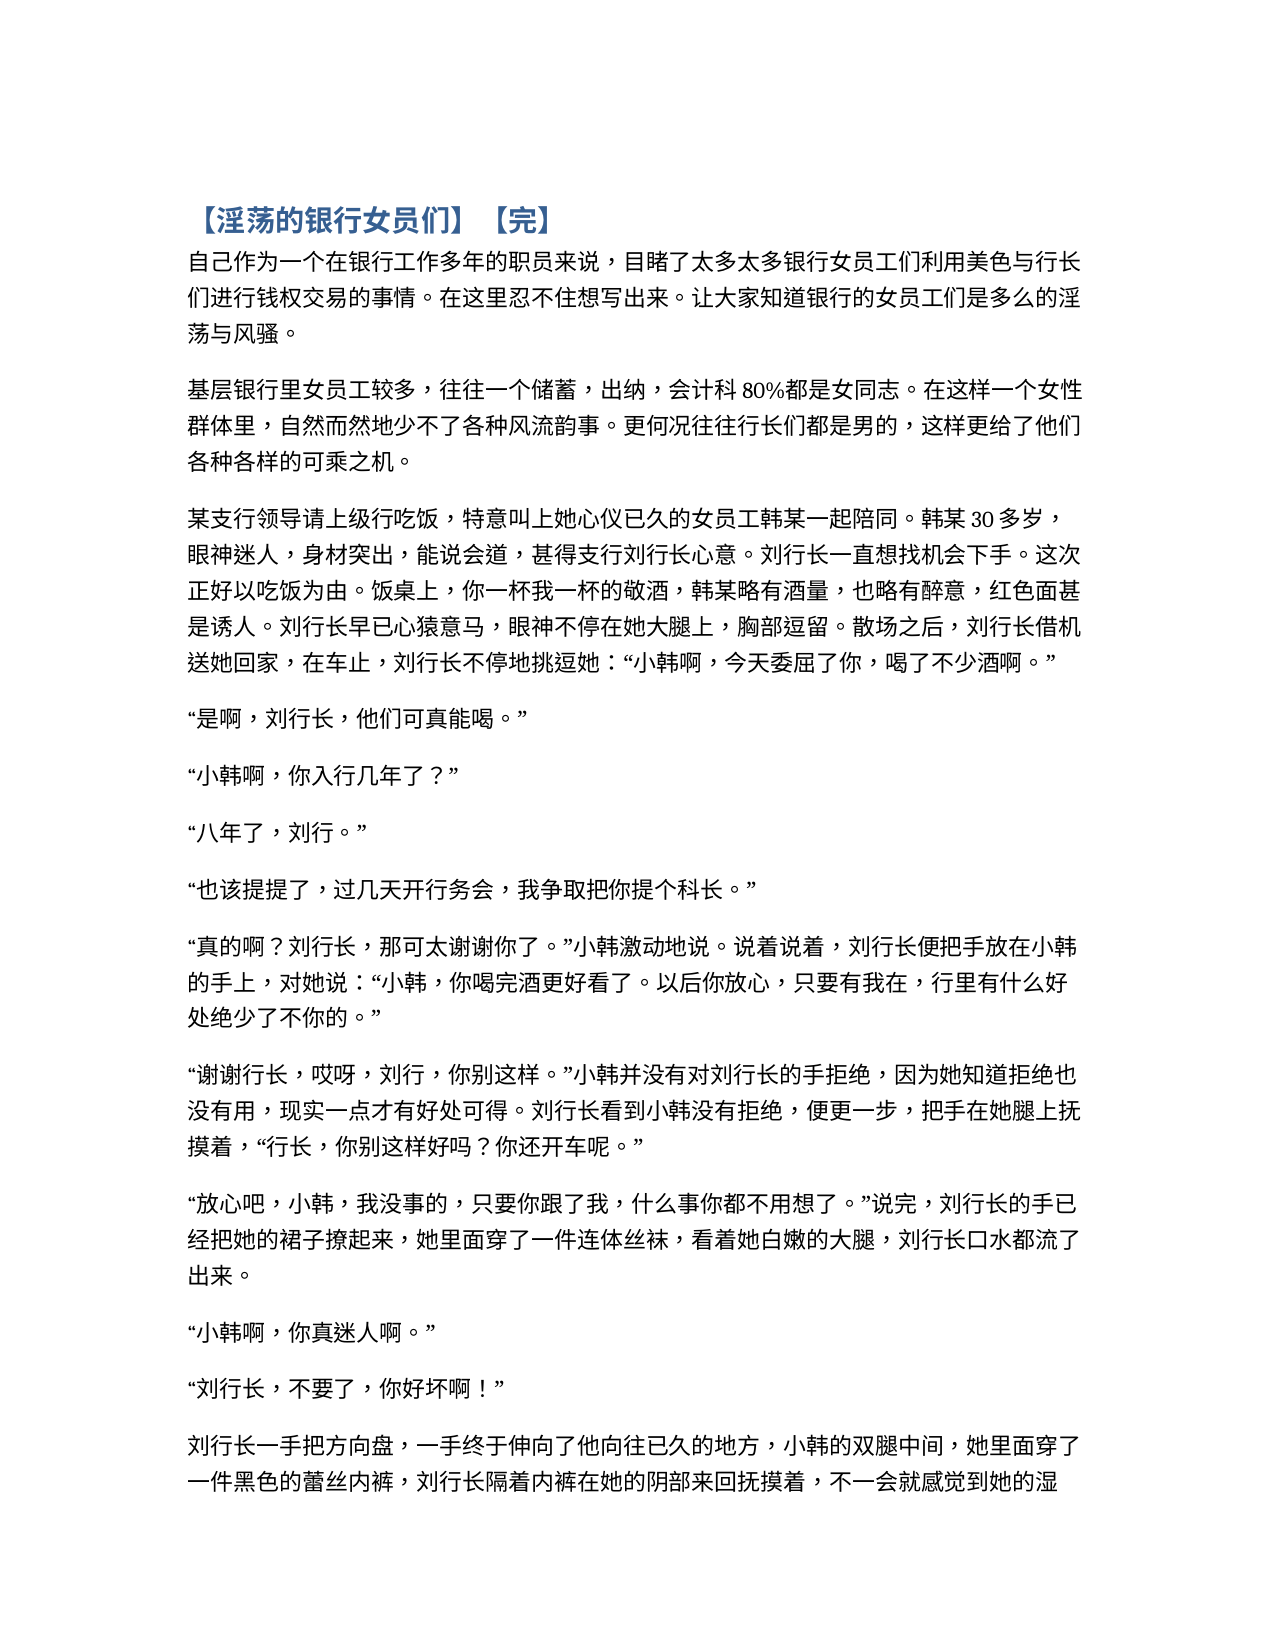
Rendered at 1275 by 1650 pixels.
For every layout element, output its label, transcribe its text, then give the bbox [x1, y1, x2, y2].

text “小韩啊，你真迷人啊。” [187, 1316, 1087, 1348]
text “也该提提了，过几天开行务会，我争取把你提个科长。” [187, 874, 1087, 905]
text 基层银行里女员工较多，往往一个储蓄，出纳，会计科80%都是女同志。在这样一个女性群体里，自然而然地少不了各种风流韵事。更何况往往行长们都是男的，这样更给了他们各种各样的可乘之机。 [187, 374, 1087, 477]
subtitle 【淫荡的银行女员们】【完】 [187, 200, 1087, 240]
text “小韩啊，你入行几年了？” [187, 760, 1087, 791]
text “八年了，刘行。” [187, 817, 1087, 848]
text 某支行领导请上级行吃饭，特意叫上她心仪已久的女员工韩某一起陪同。韩某30多岁，眼神迷人，身材突出，能说会道，甚得支行刘行长心意。刘行长一直想找机会下手。这次正好以吃饭为由。饭桌上，你一杯我一杯的敬酒，韩某略有酒量，也略有醉意，红色面甚是诱人。刘行长早已心猿意马，眼神不停在她大腿上，胸部逗留。散场之后，刘行长借机送她回家，在车止，刘行长不停地挑逗她：“小韩啊，今天委屈了你，喝了不少酒啊。” [187, 503, 1087, 678]
text “是啊，刘行长，他们可真能喝。” [187, 703, 1087, 735]
text “放心吧，小韩，我没事的，只要你跟了我，什么事你都不用想了。”说完，刘行长的手已经把她的裙子撩起来，她里面穿了一件连体丝袜，看着她白嫩的大腿，刘行长口水都流了出来。 [187, 1188, 1087, 1291]
text “刘行长，不要了，你好坏啊！” [187, 1373, 1087, 1404]
text 自己作为一个在银行工作多年的职员来说，目睹了太多太多银行女员工们利用美色与行长们进行钱权交易的事情。在这里忍不住想写出来。让大家知道银行的女员工们是多么的淫荡与风骚。 [187, 246, 1087, 349]
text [187, 1430, 1087, 1497]
text “真的啊？刘行长，那可太谢谢你了。”小韩激动地说。说着说着，刘行长便把手放在小韩的手上，对她说：“小韩，你喝完酒更好看了。以后你放心，只要有我在，行里有什么好处绝少了不你的。” [187, 931, 1087, 1034]
text “谢谢行长，哎呀，刘行，你别这样。”小韩并没有对刘行长的手拒绝，因为她知道拒绝也没有用，现实一点才有好处可得。刘行长看到小韩没有拒绝，便更一步，把手在她腿上抚摸着，“行长，你别这样好吗？你还开车呢。” [187, 1059, 1087, 1162]
